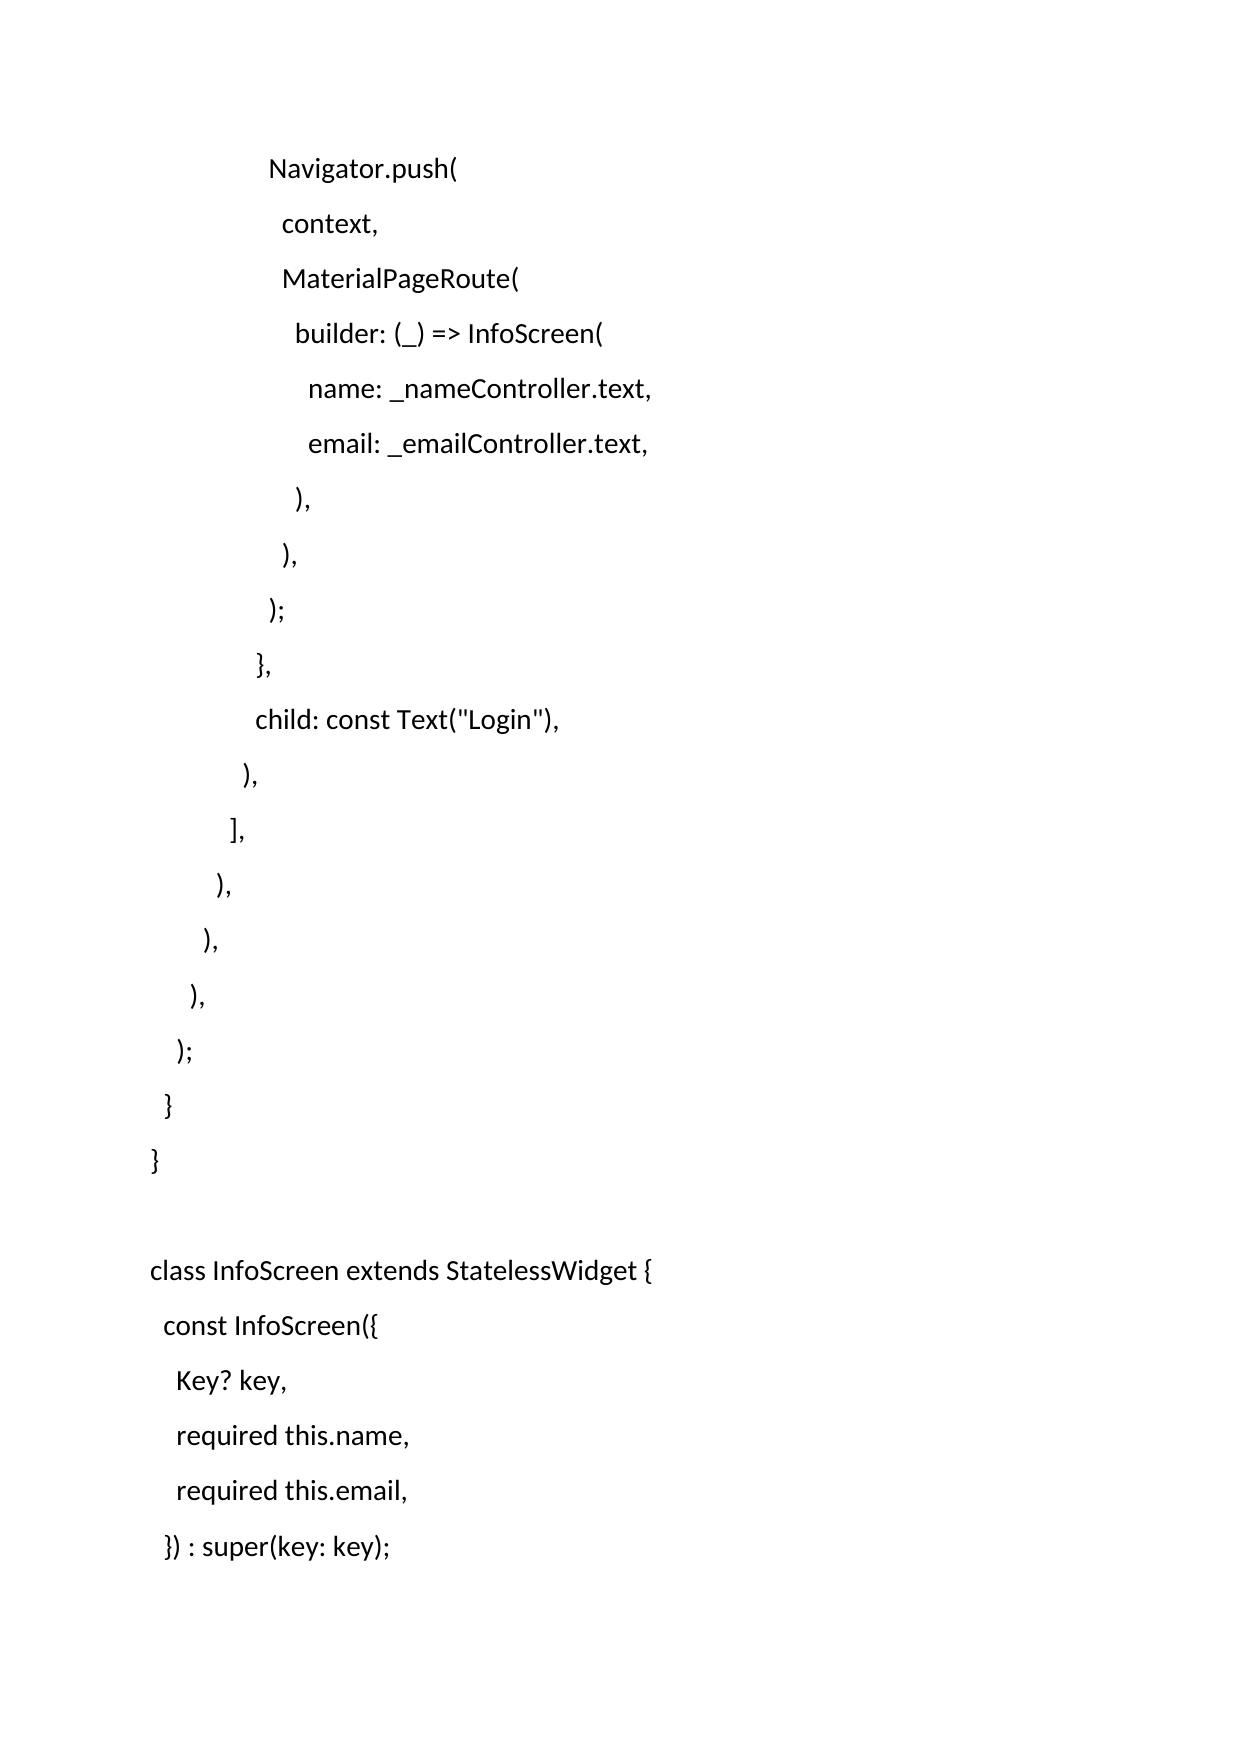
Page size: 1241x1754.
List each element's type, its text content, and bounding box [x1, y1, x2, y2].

text ), [150, 921, 1090, 957]
text Key? key, [150, 1362, 1090, 1398]
text child: const Text("Login"), [150, 701, 1090, 737]
text email: _emailController.text, [150, 426, 1090, 461]
text ); [150, 1032, 1090, 1067]
text MaterialPageRoute( [150, 260, 1090, 296]
text class InfoScreen extends StatelessWidget { [150, 1252, 1090, 1288]
text ), [150, 756, 1090, 792]
text context, [150, 205, 1090, 241]
text }) : super(key: key); [150, 1528, 1090, 1563]
text } [150, 1142, 1090, 1177]
text ), [150, 536, 1090, 571]
text ), [150, 481, 1090, 516]
text }, [150, 646, 1090, 682]
text required this.name, [150, 1417, 1090, 1453]
text ], [150, 811, 1090, 847]
text required this.email, [150, 1472, 1090, 1508]
text ); [150, 591, 1090, 626]
text } [150, 1087, 1090, 1122]
text const InfoScreen({ [150, 1307, 1090, 1343]
text builder: (_) => InfoScreen( [150, 315, 1090, 351]
text ), [150, 866, 1090, 902]
text Navigator.push( [150, 150, 1090, 186]
text ), [150, 977, 1090, 1012]
text name: _nameController.text, [150, 370, 1090, 406]
